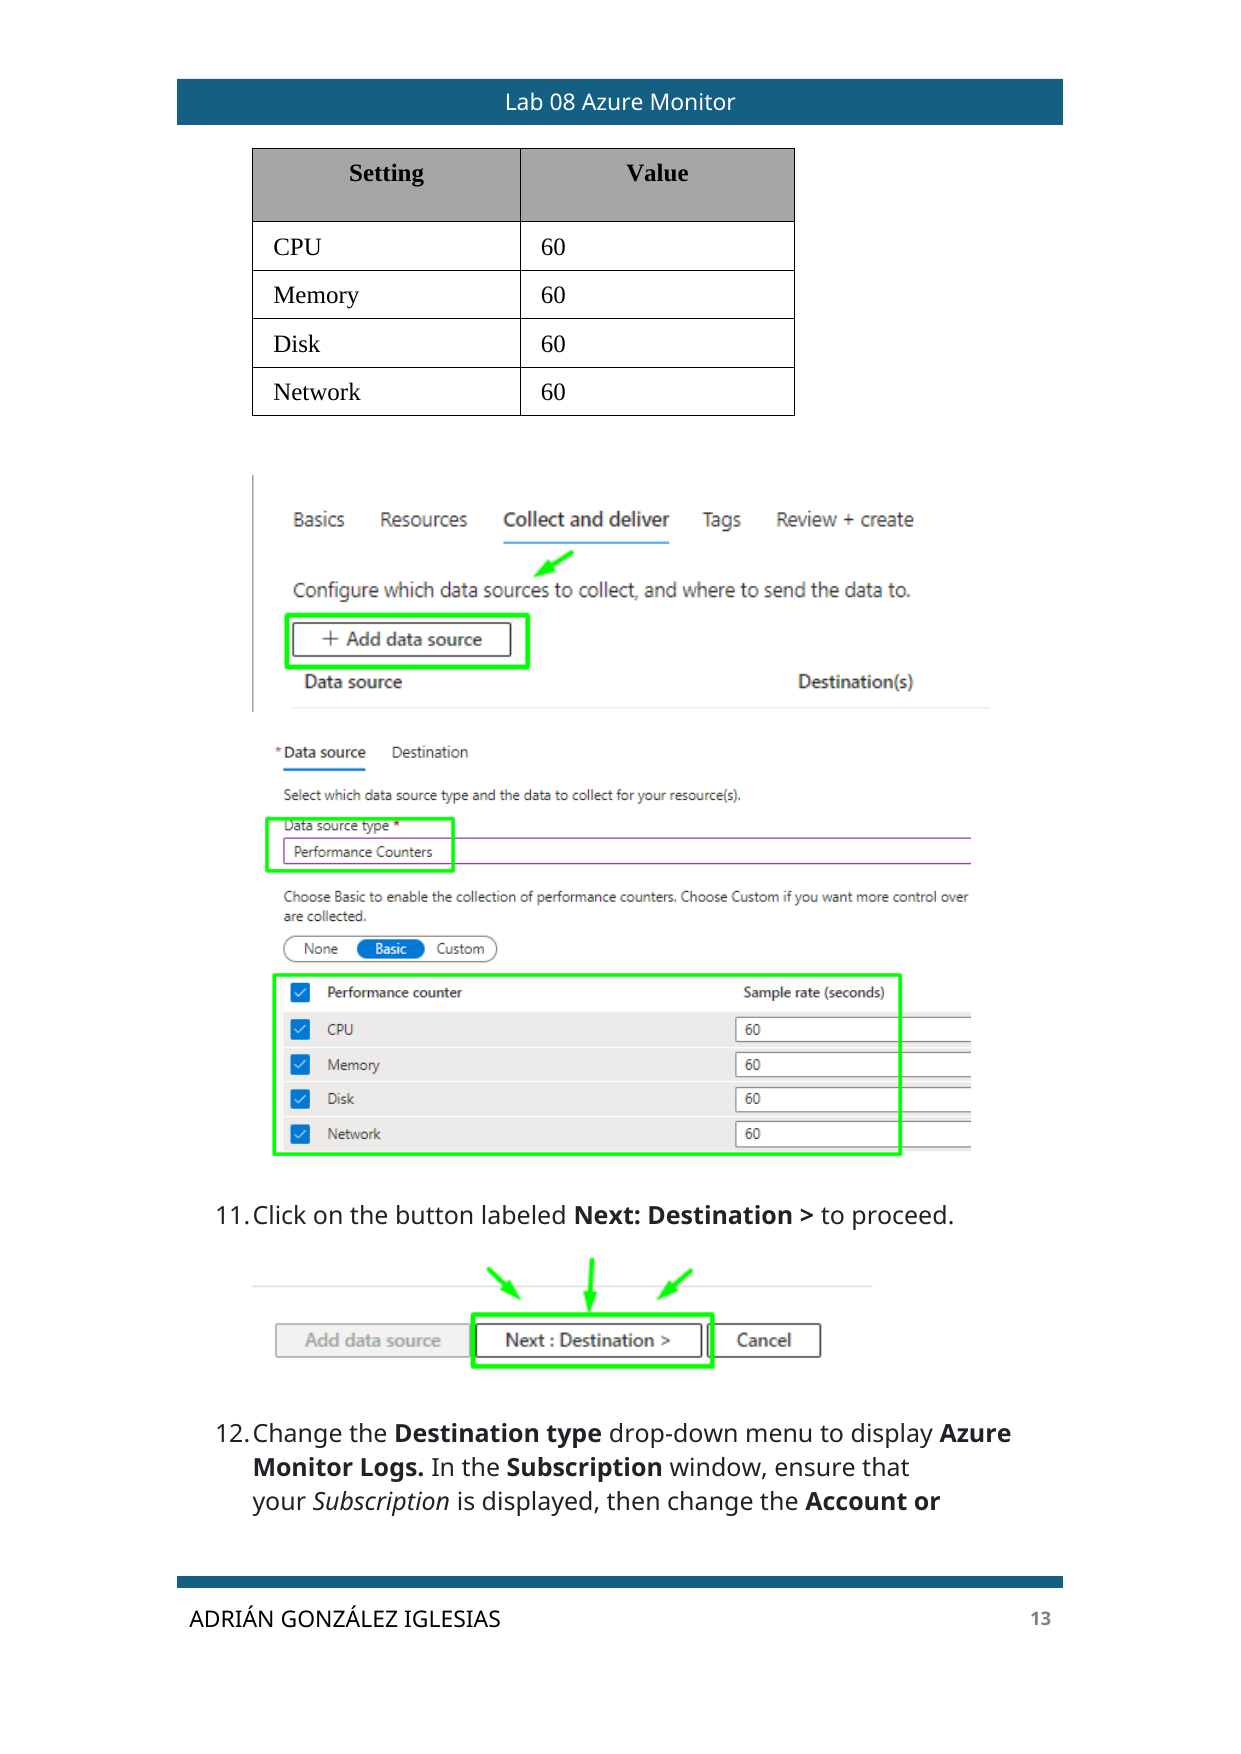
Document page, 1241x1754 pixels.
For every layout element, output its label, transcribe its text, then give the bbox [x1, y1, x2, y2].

table_cell 60 [521, 368, 794, 415]
table_cell Disk [253, 319, 520, 367]
table_cell CPU [253, 222, 520, 270]
picture [252, 736, 971, 1173]
table_cell 60 [521, 319, 794, 367]
table_cell Network [253, 368, 520, 415]
list Click on the button labeled Next: Destination > to proceed. [215, 1197, 1063, 1232]
picture [252, 1256, 873, 1391]
table_cell 60 [521, 222, 794, 270]
table_header Value [521, 149, 794, 221]
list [215, 1416, 1063, 1518]
table_cell Memory [253, 271, 520, 318]
table_header Setting [253, 149, 520, 221]
picture [252, 475, 990, 712]
table_cell 60 [521, 271, 794, 318]
